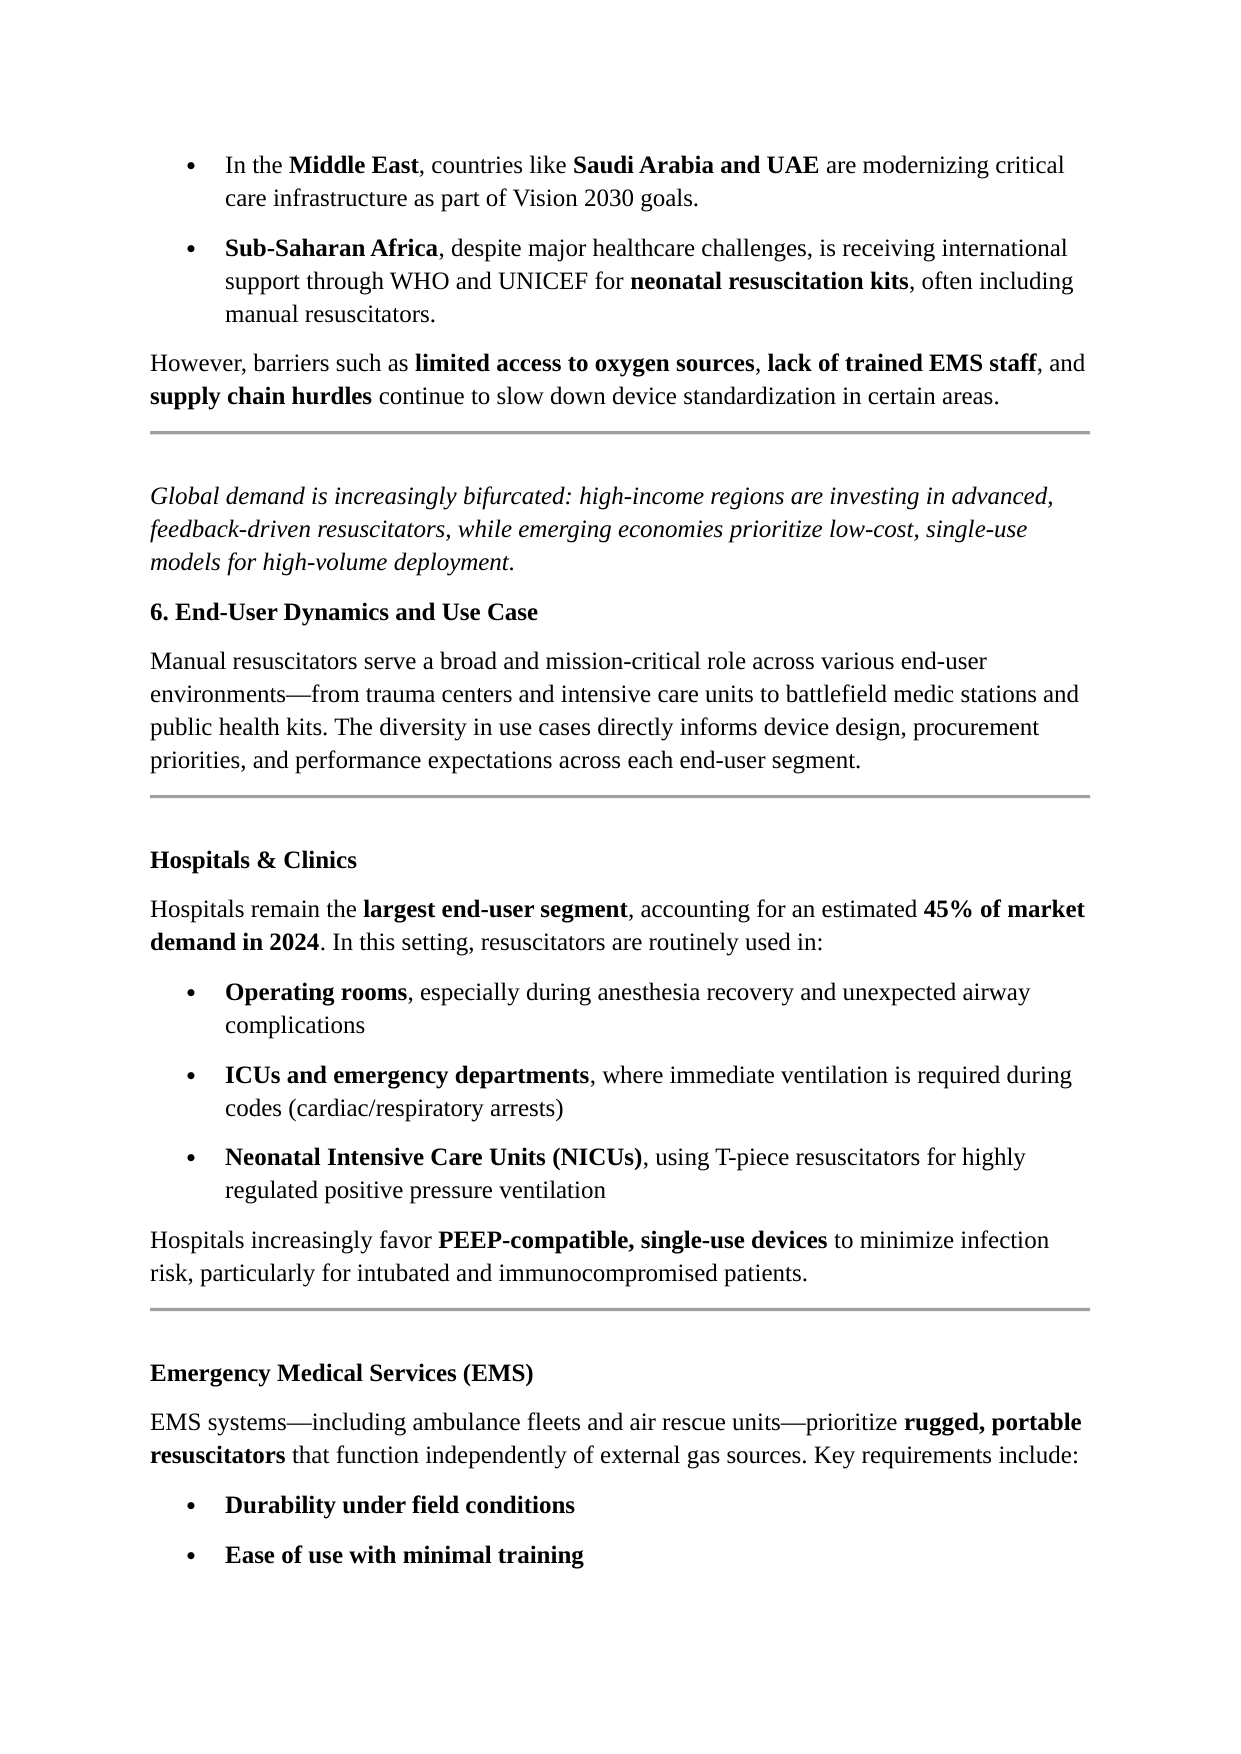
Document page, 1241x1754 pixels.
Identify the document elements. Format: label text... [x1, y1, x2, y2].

text Hospitals & Clinics [150, 845, 1090, 873]
text Emergency Medical Services (EMS) [150, 1358, 1090, 1386]
list Ease of use with minimal training [187, 1540, 1090, 1568]
text Manual resuscitators serve a broad and mission-critical role across various end-user environments—from trauma centers and intensive care units to battlefield medic stations and public health kits. The diversity in use cases directly informs device design, procurement priorities, and performance expectations across each end-user segment. [150, 646, 1090, 774]
text However, barriers such as limited access to oxygen sources, lack of trained EMS staff, and supply chain hurdles continue to slow down device standardization in certain areas. [150, 348, 1090, 410]
text Hospitals remain the largest end-user segment, accounting for an estimated 45% of market demand in 2024. In this setting, resuscitators are routinely used in: [150, 894, 1090, 956]
text 6. End-User Dynamics and Use Case [150, 597, 1090, 625]
list Durability under field conditions [187, 1490, 1090, 1519]
list ICUs and emergency departments, where immediate ventilation is required during codes (cardiac/respiratory arrests) [187, 1060, 1090, 1122]
list In the Middle East, countries like Saudi Arabia and UAE are modernizing critical care infrastructure as part of Vision 2030 goals. [187, 150, 1090, 212]
list Neonatal Intensive Care Units (NICUs), using T-piece resuscitators for highly regulated positive pressure ventilation [187, 1142, 1090, 1204]
text Global demand is increasingly bifurcated: high-income regions are investing in advanced, feedback-driven resuscitators, while emerging economies prioritize low-cost, single-use models for high-volume deployment. [150, 481, 1090, 576]
list Sub-Saharan Africa, despite major healthcare challenges, is receiving international support through WHO and UNICEF for neonatal resuscitation kits, often including manual resuscitators. [187, 233, 1090, 327]
text Hospitals increasingly favor PEEP-compatible, single-use devices to minimize infection risk, particularly for intubated and immunocompromised patients. [150, 1225, 1090, 1287]
list Operating rooms, especially during anesthesia recovery and unexpected airway complications [187, 977, 1090, 1039]
text EMS systems—including ambulance fleets and air rescue units—prioritize rugged, portable resuscitators that function independently of external gas sources. Key requirements include: [150, 1407, 1090, 1469]
